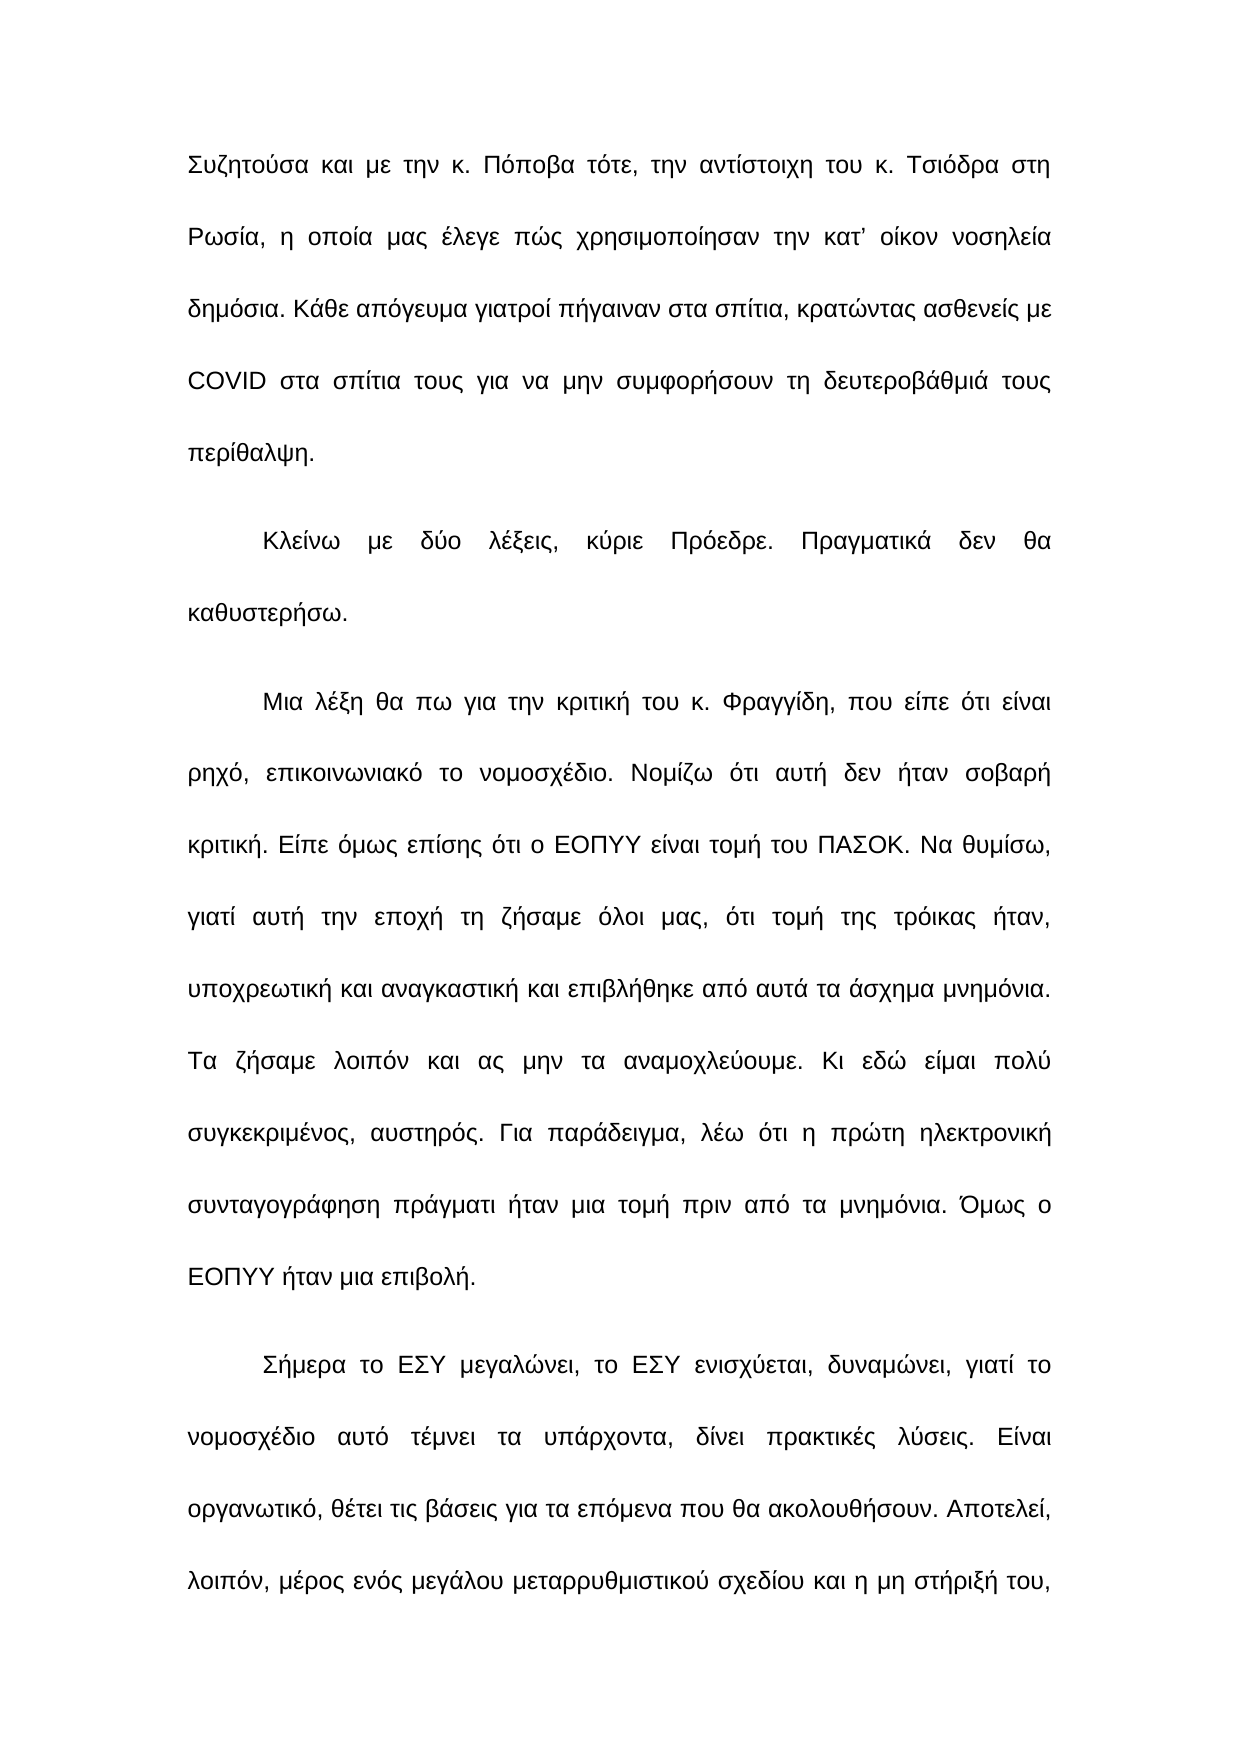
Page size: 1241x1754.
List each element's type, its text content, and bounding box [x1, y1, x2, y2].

text Μια λέξη θα πω για την κριτική του κ. Φραγγίδη, που είπε ότι είναι ρηχό, επικοινωνιακό το νομοσχέδιο. Νομίζω ότι αυτή δεν ήταν σοβαρή κριτική. Είπε όμως επίσης ότι ο ΕΟΠΥΥ είναι τομή του ΠΑΣΟΚ. Να θυμίσω, γιατί αυτή την εποχή τη ζήσαμε όλοι μας, ότι τομή της τρόικας ήταν, υποχρεωτική και αναγκαστική και επιβλήθηκε από αυτά τα άσχημα μνημόνια. Τα ζήσαμε λοιπόν και ας μην τα αναμοχλεύουμε. Κι εδώ είμαι πολύ συγκεκριμένος, αυστηρός. Για παράδειγμα, λέω ότι η πρώτη ηλεκτρονική συνταγογράφηση πράγματι ήταν μια τομή πριν από τα μνημόνια. Όμως ο ΕΟΠΥΥ ήταν μια επιβολή. [187, 686, 1053, 1290]
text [187, 1350, 1053, 1594]
text Κλείνω με δύο λέξεις, κύριε Πρόεδρε. Πραγματικά δεν θα καθυστερήσω. [187, 526, 1053, 627]
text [187, 150, 1053, 466]
